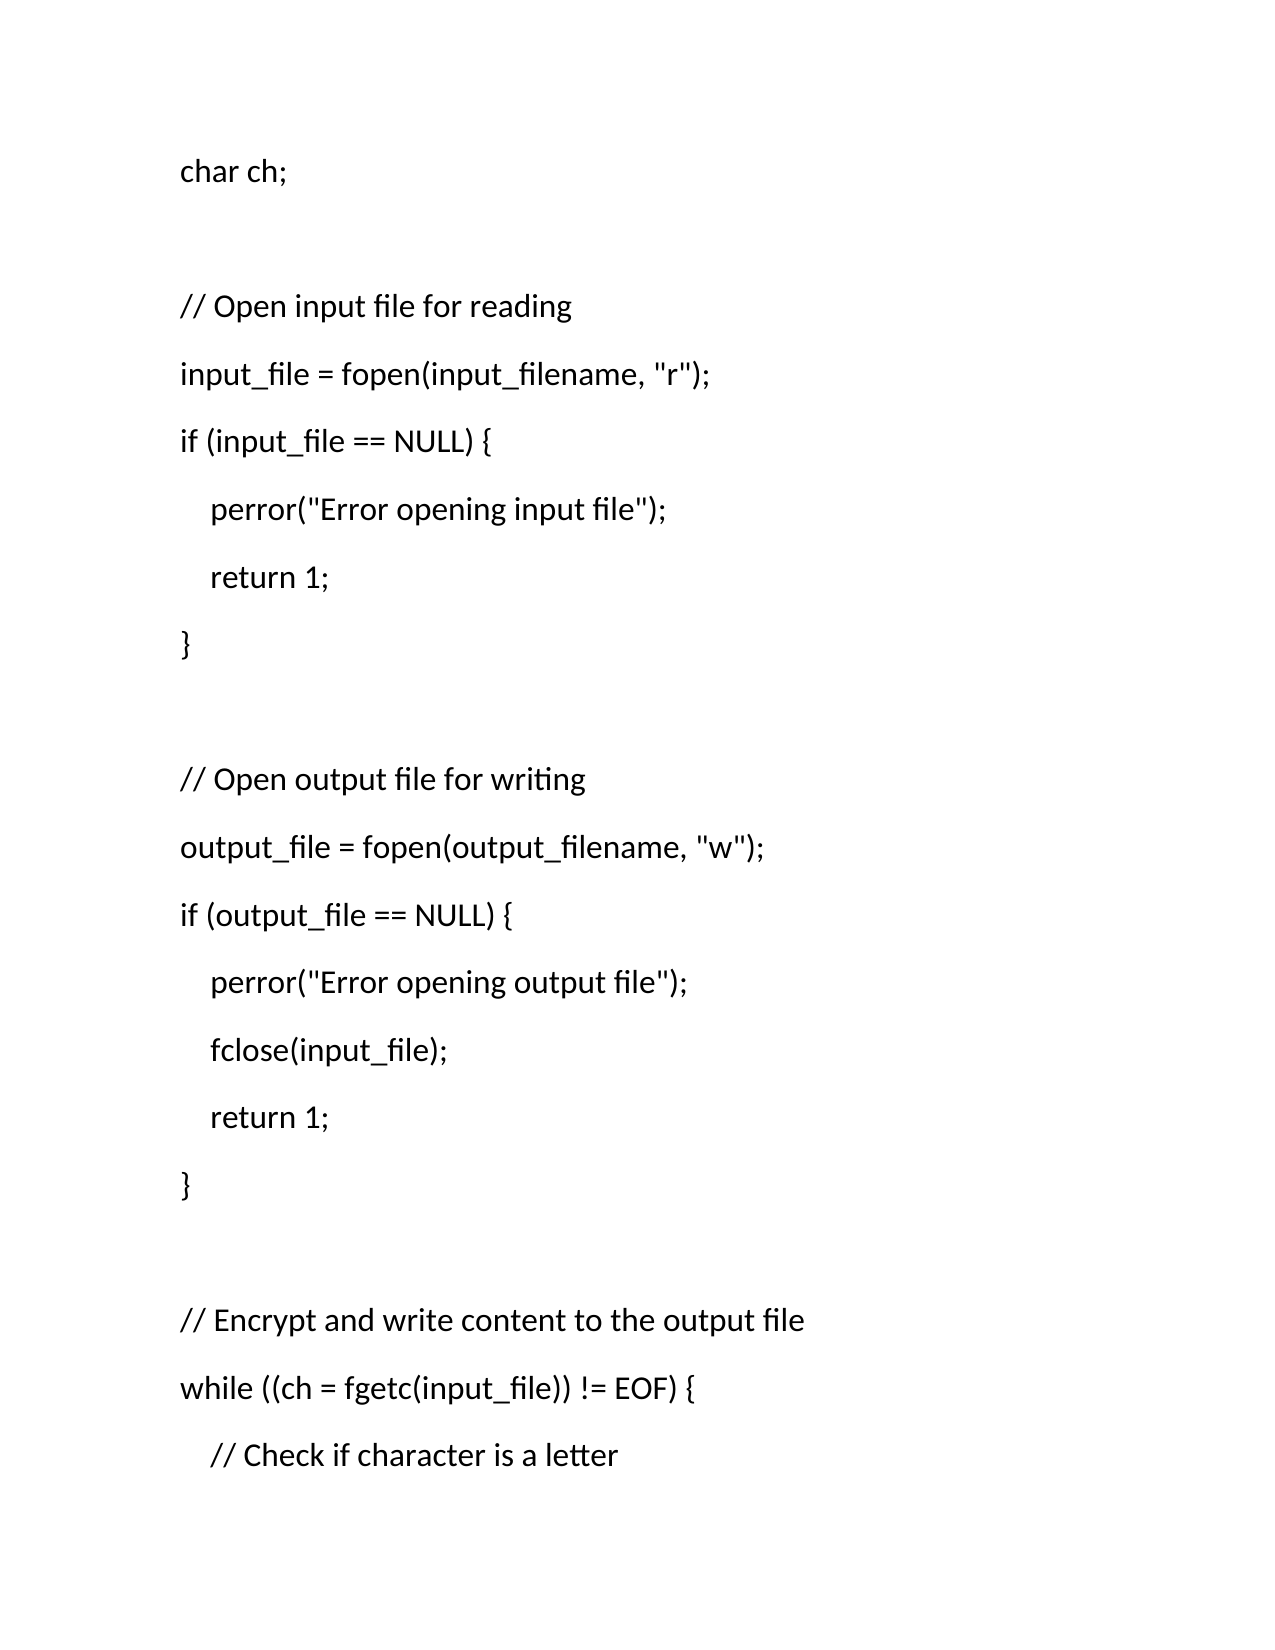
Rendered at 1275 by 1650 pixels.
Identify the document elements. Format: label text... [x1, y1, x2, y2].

text while ((ch = fgetc(input_file)) != EOF) { [150, 1367, 1125, 1408]
text char ch; [150, 150, 1125, 191]
text // Check if character is a letter [150, 1434, 1125, 1475]
text return 1; [150, 1096, 1125, 1137]
text // Open input file for reading [150, 285, 1125, 326]
text } [150, 623, 1125, 664]
text if (output_file == NULL) { [150, 894, 1125, 934]
text fclose(input_file); [150, 1029, 1125, 1069]
text // Encrypt and write content to the output file [150, 1299, 1125, 1340]
text output_file = fopen(output_filename, "w"); [150, 826, 1125, 867]
text perror("Error opening input file"); [150, 488, 1125, 529]
text input_file = fopen(input_filename, "r"); [150, 353, 1125, 393]
text } [150, 1164, 1125, 1205]
text perror("Error opening output file"); [150, 961, 1125, 1002]
text if (input_file == NULL) { [150, 420, 1125, 461]
text // Open output file for writing [150, 758, 1125, 799]
text return 1; [150, 556, 1125, 596]
